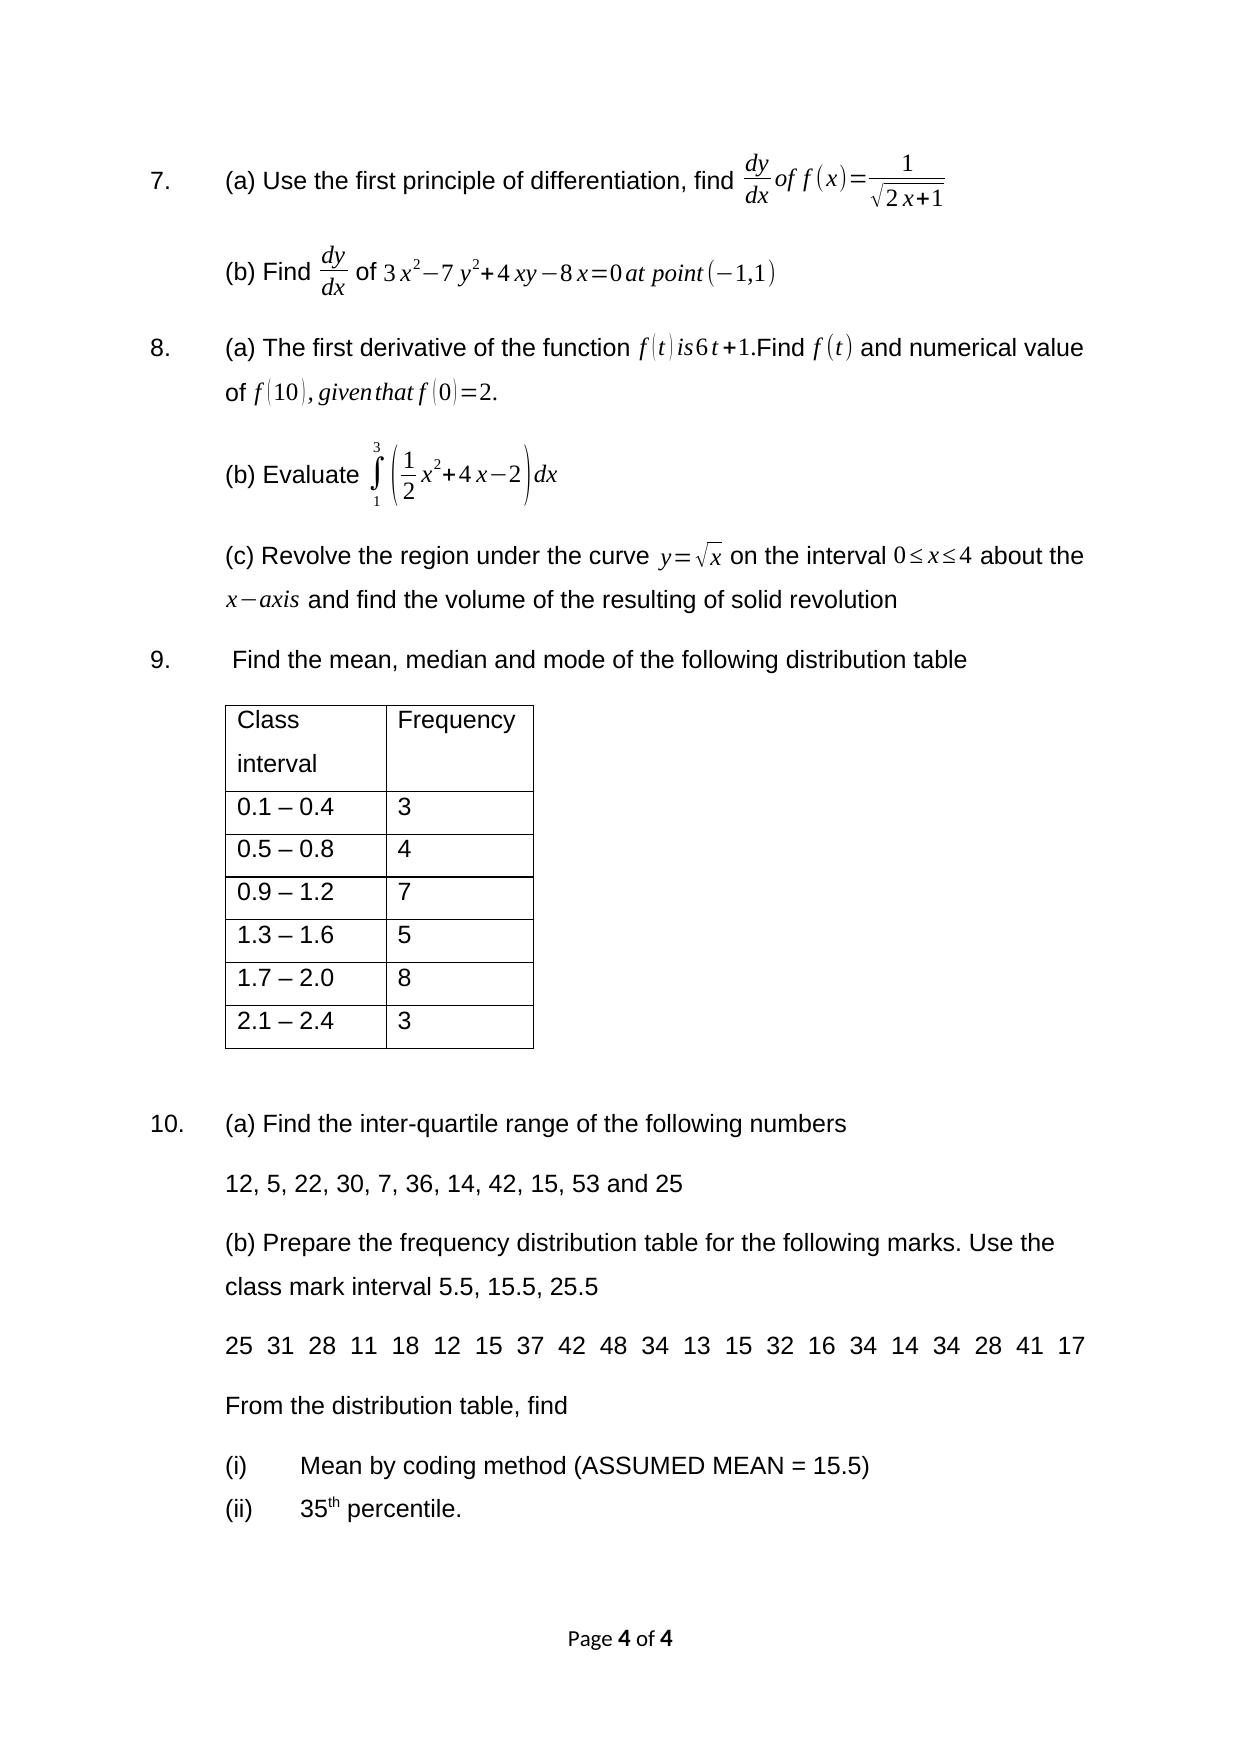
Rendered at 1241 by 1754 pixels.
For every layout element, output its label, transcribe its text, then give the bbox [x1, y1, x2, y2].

text 12, 5, 22, 30, 7, 36, 14, 42, 15, 53 and 25 [150, 1169, 1090, 1197]
text From the distribution table, find [150, 1391, 1090, 1420]
table_cell 0.5 – 0.8 [226, 835, 386, 876]
list 35th percentile. [225, 1494, 1090, 1523]
table_cell 1.3 – 1.6 [226, 920, 386, 962]
table_cell 0.1 – 0.4 [226, 792, 386, 833]
table_header Frequency [387, 706, 533, 791]
table_header Class interval [226, 706, 386, 791]
table_cell 0.9 – 1.2 [226, 878, 386, 919]
table_cell 2.1 – 2.4 [226, 1006, 386, 1048]
table_cell 4 [387, 835, 533, 876]
list Mean by coding method (ASSUMED MEAN = 15.5) [225, 1451, 1090, 1480]
text 10. (a) Find the inter-quartile range of the following numbers [150, 1109, 1090, 1138]
table_cell 1.7 – 2.0 [226, 963, 386, 1005]
text 9. Find the mean, median and mode of the following distribution table [150, 645, 1090, 673]
table_cell 8 [387, 963, 533, 1005]
text (b) Find of [150, 242, 1090, 301]
text (c) Revolve the region under the curve on the interval about the and find the volume of the resulting of solid revolution [150, 541, 1090, 614]
text (b) Prepare the frequency distribution table for the following marks. Use the class mark interval 5.5, 15.5, 25.5 [150, 1228, 1090, 1300]
text (b) Evaluate [150, 439, 1090, 509]
table_cell 3 [387, 792, 533, 833]
text 7. (a) Use the first principle of differentiation, find [150, 150, 1090, 211]
table_cell 3 [387, 1006, 533, 1048]
table_cell 7 [387, 878, 533, 919]
text 25 31 28 11 18 12 15 37 42 48 34 13 15 32 16 34 14 34 28 41 17 [150, 1331, 1090, 1360]
text 8. (a) The first derivative of the function Find and numerical value of [150, 332, 1090, 408]
table_cell 5 [387, 920, 533, 962]
